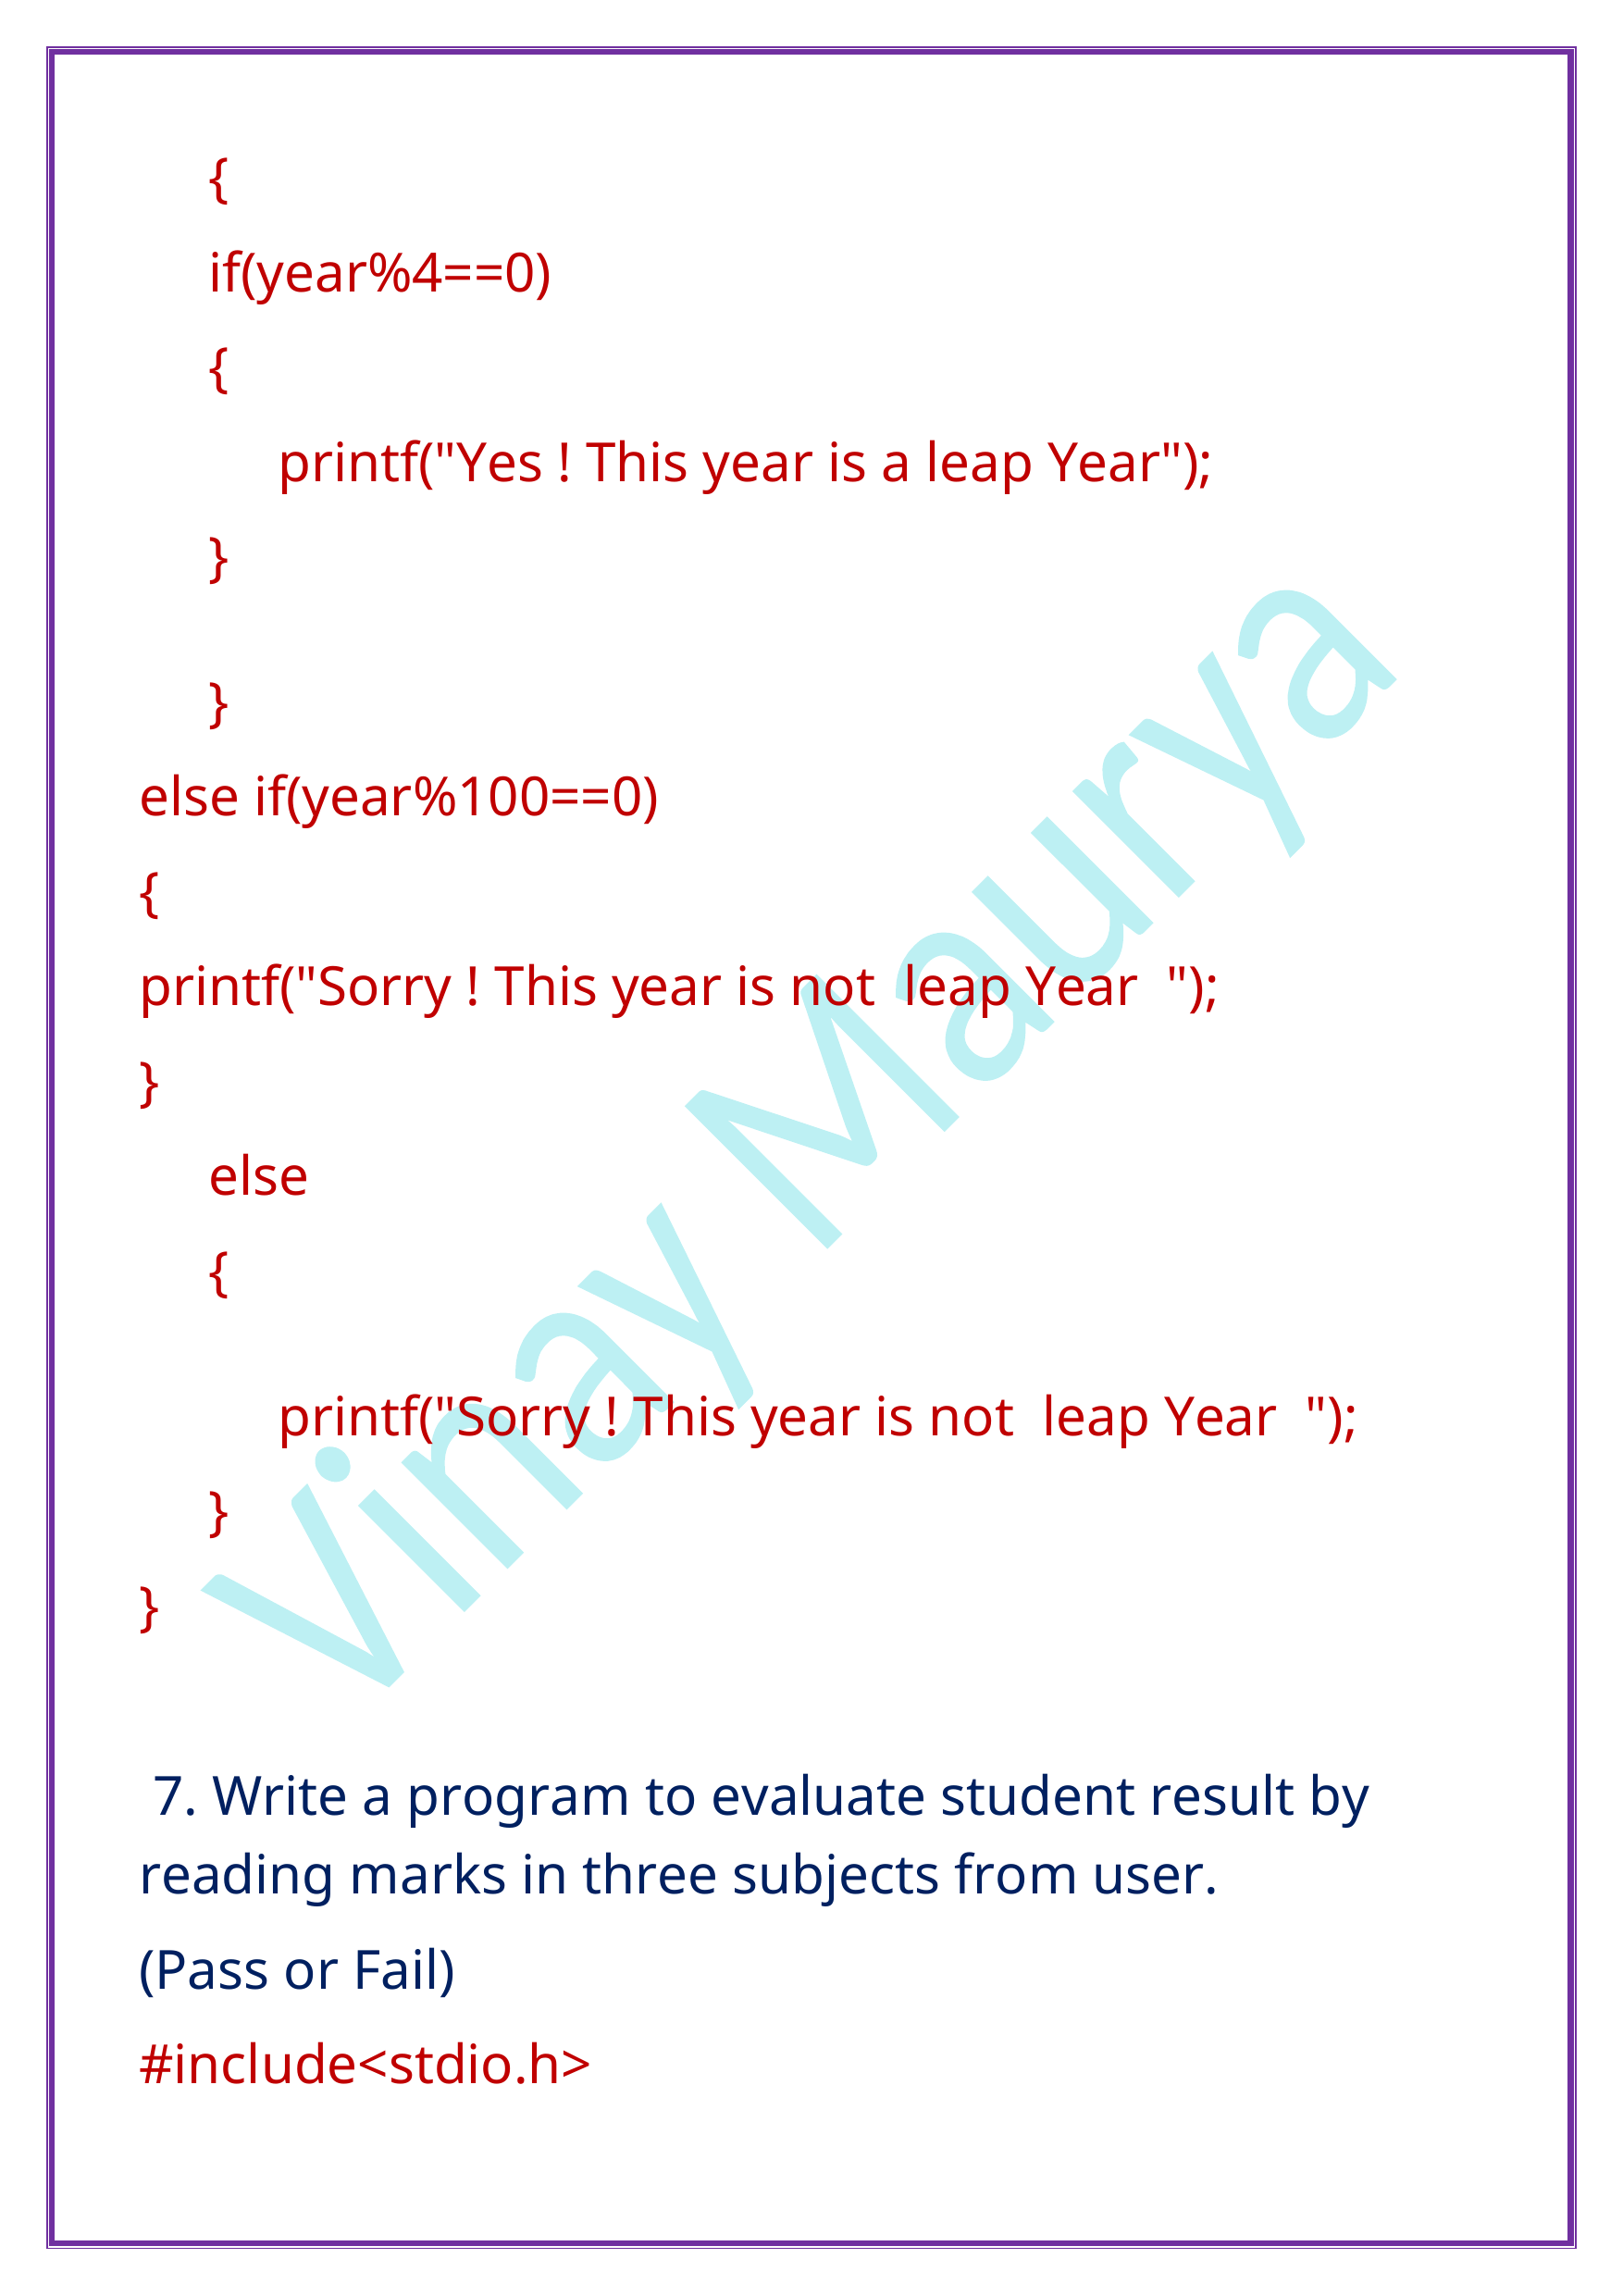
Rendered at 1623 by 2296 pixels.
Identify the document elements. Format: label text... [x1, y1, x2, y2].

text (Pass or Fail) [139, 1931, 1484, 2004]
text else [139, 1137, 1484, 1211]
text { [139, 329, 1484, 402]
text printf("Sorry ! This year is not leap Year "); [139, 948, 1484, 1022]
text } [139, 664, 1484, 737]
text { [139, 853, 1484, 926]
text { [139, 139, 1484, 212]
text } [139, 1043, 1484, 1116]
text } [139, 1472, 1484, 1546]
text 7. Write a program to evaluate student result by reading marks in three subjects from user. [139, 1756, 1484, 1910]
text } [139, 518, 1484, 591]
text #include<stdio.h> [139, 2026, 1484, 2100]
text } [139, 1567, 1484, 1641]
text printf("Sorry ! This year is not leap Year "); [139, 1377, 1484, 1451]
text { [139, 1233, 1484, 1306]
text printf("Yes ! This year is a leap Year"); [139, 423, 1484, 497]
text else if(year%100==0) [139, 758, 1484, 832]
text if(year%4==0) [139, 233, 1484, 307]
